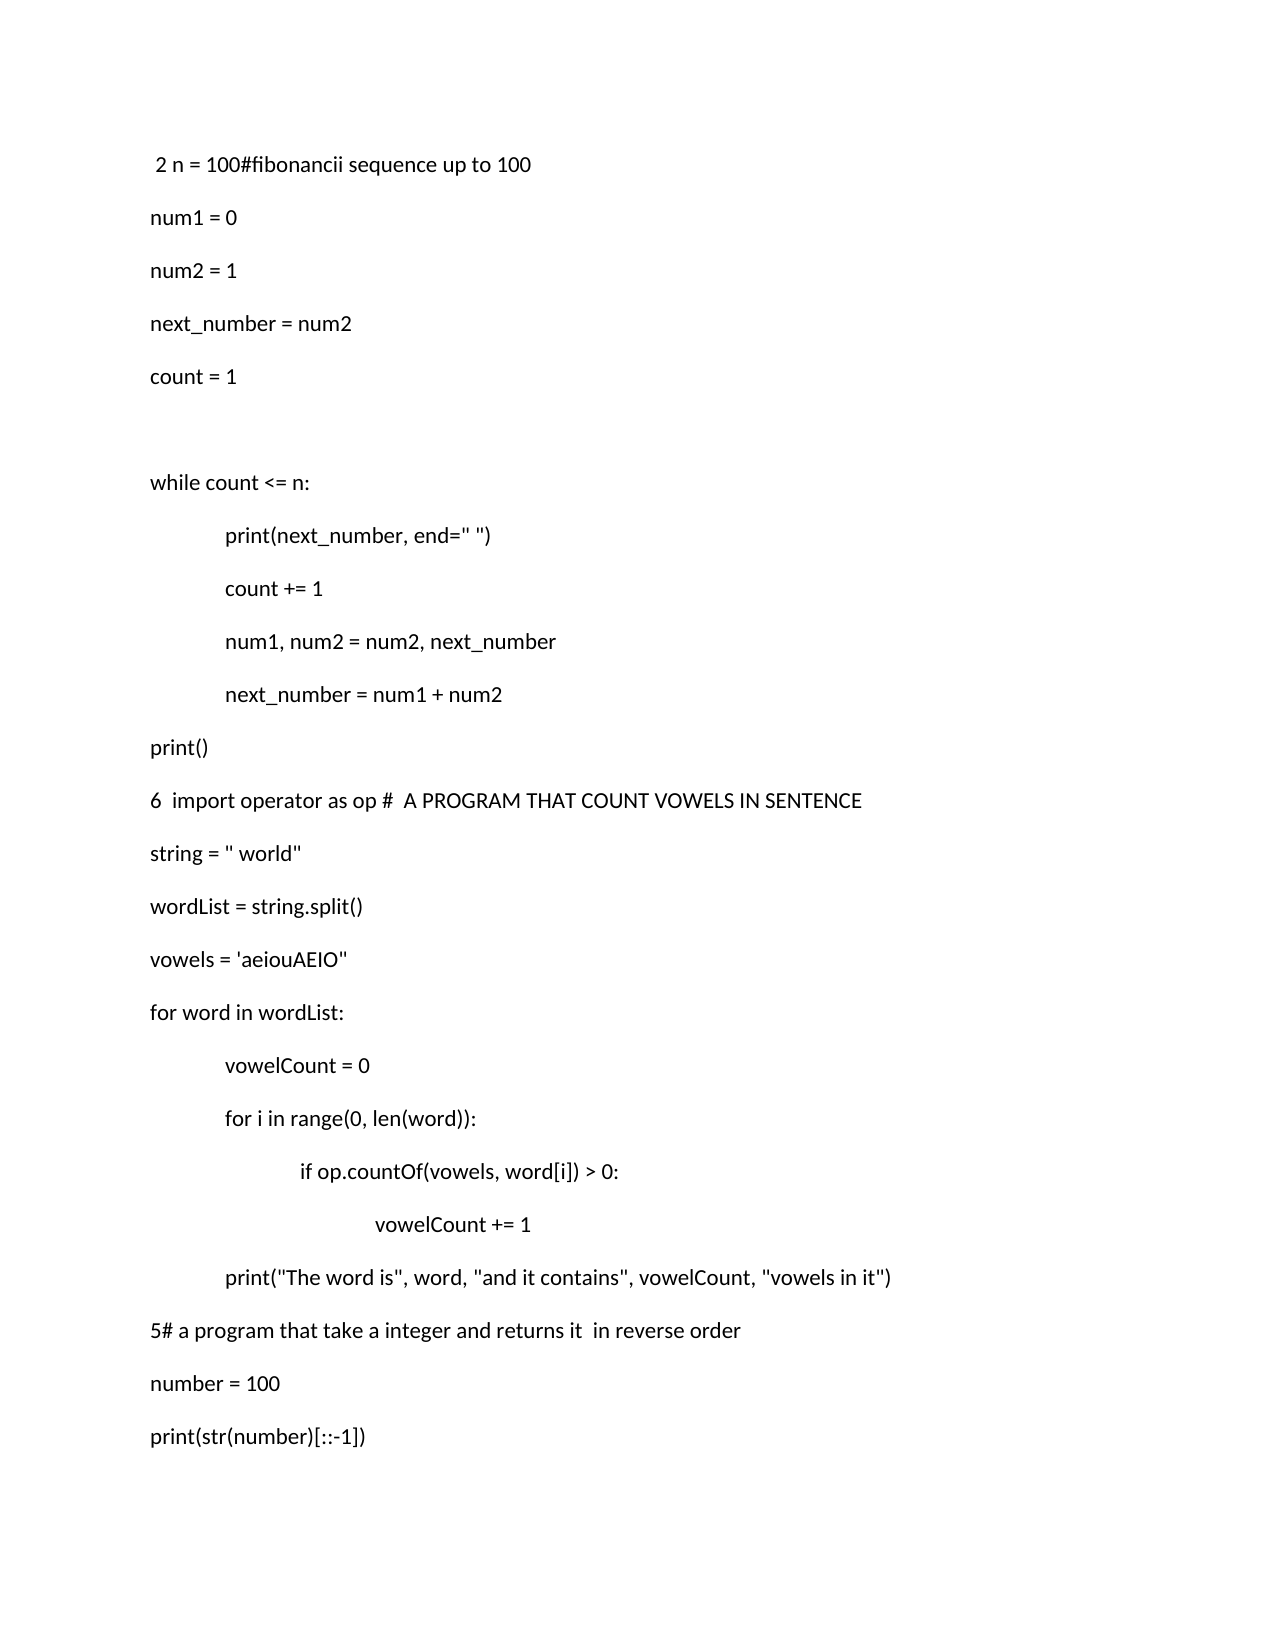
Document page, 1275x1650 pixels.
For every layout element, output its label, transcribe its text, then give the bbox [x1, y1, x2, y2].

text wordList = string.split() [150, 892, 1125, 920]
text print("The word is", word, "and it contains", vowelCount, "vowels in it") [150, 1263, 1125, 1291]
text 6 import operator as op # A PROGRAM THAT COUNT VOWELS IN SENTENCE [150, 786, 1125, 814]
text print() [150, 733, 1125, 761]
text count += 1 [150, 574, 1125, 602]
text for i in range(0, len(word)): [150, 1104, 1125, 1132]
text number = 100 [150, 1369, 1125, 1397]
text vowelCount = 0 [150, 1051, 1125, 1079]
text print(next_number, end=" ") [150, 521, 1125, 549]
text num1 = 0 [150, 203, 1125, 231]
text for word in wordList: [150, 998, 1125, 1026]
text num2 = 1 [150, 256, 1125, 284]
text print(str(number)[::-1]) [150, 1422, 1125, 1451]
text if op.countOf(vowels, word[i]) > 0: [150, 1157, 1125, 1185]
text next_number = num2 [150, 309, 1125, 337]
text num1, num2 = num2, next_number [150, 627, 1125, 655]
text 5# a program that take a integer and returns it in reverse order [150, 1316, 1125, 1344]
text 2 n = 100#fibonancii sequence up to 100 [150, 150, 1125, 178]
text vowels = 'aeiouAEIO" [150, 945, 1125, 973]
text while count <= n: [150, 468, 1125, 496]
text vowelCount += 1 [150, 1210, 1125, 1238]
text next_number = num1 + num2 [150, 680, 1125, 708]
text string = " world" [150, 839, 1125, 867]
text count = 1 [150, 362, 1125, 390]
